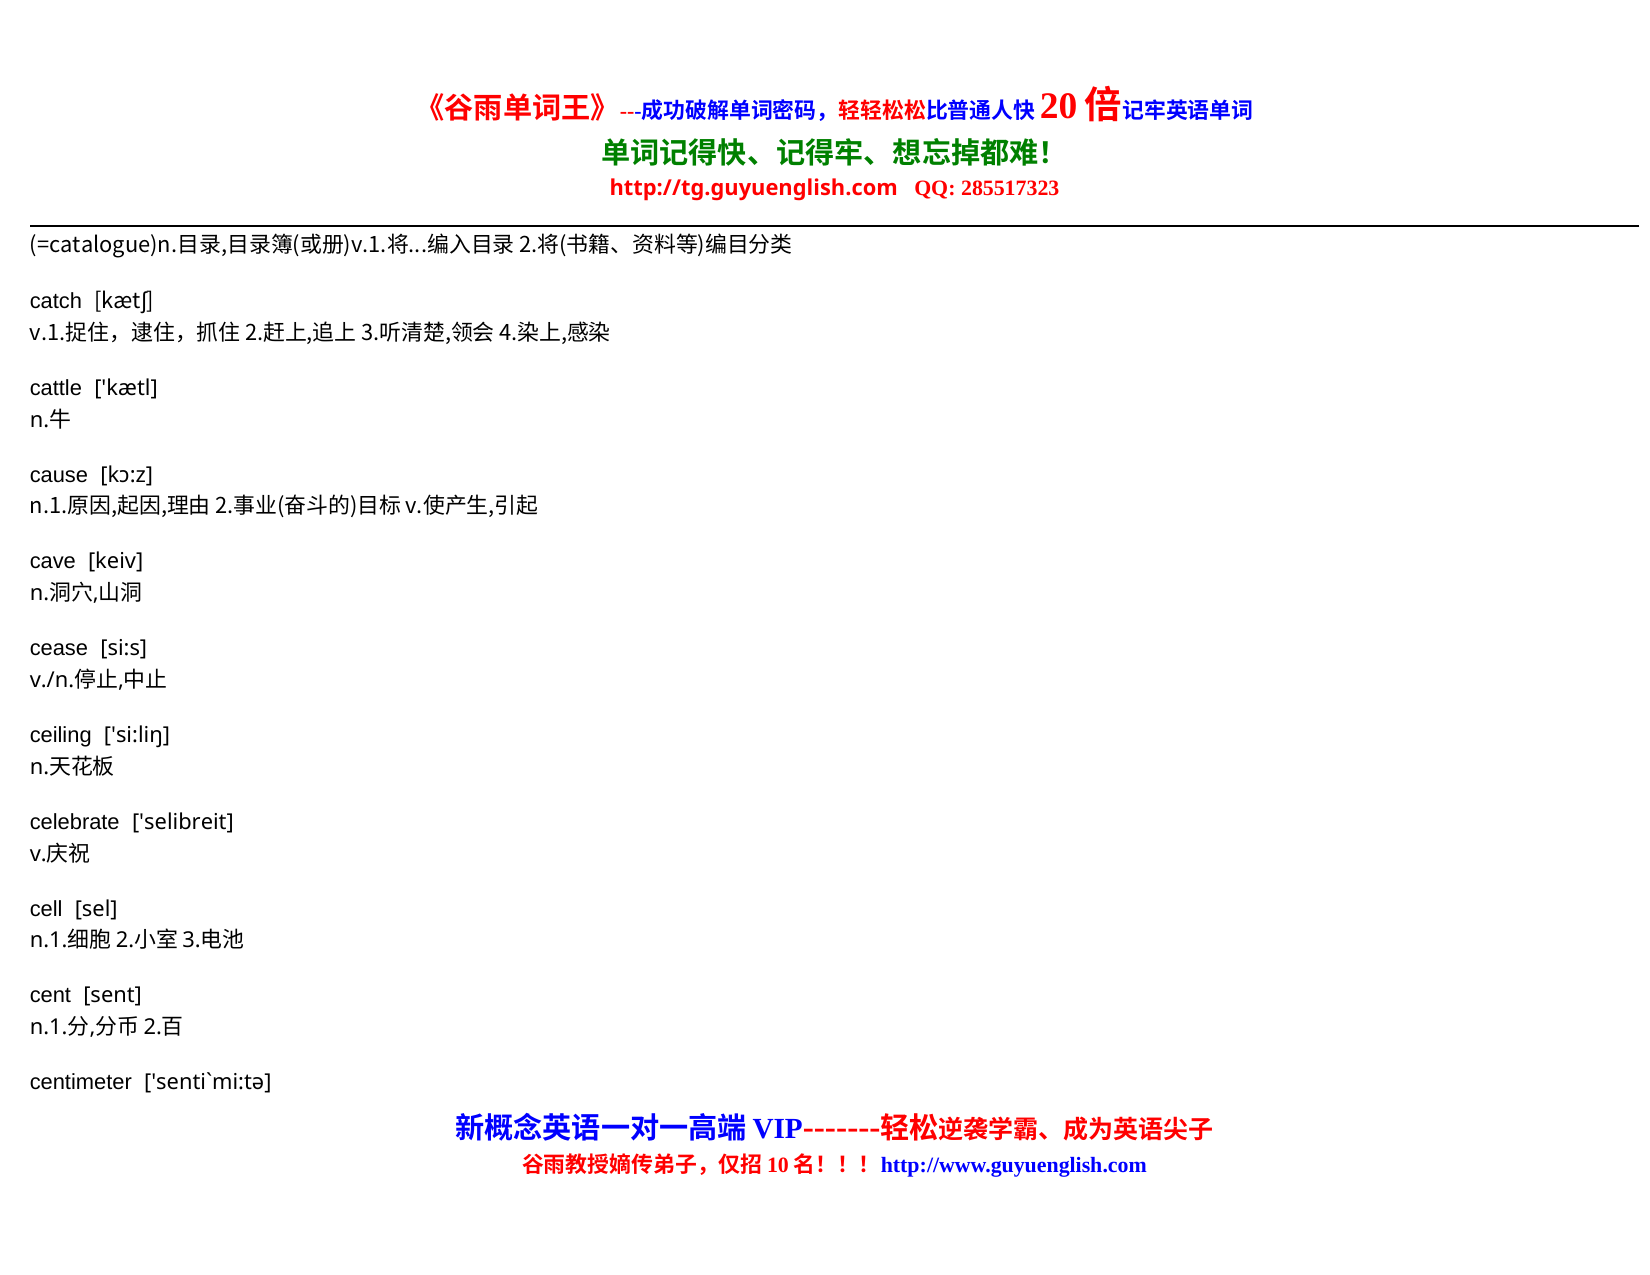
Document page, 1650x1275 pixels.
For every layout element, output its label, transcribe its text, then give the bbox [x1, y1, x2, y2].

text cease [si:s] [29, 632, 1639, 662]
text catch [kætʃ] [29, 283, 1639, 315]
text cattle ['kætl] [29, 372, 1639, 402]
text cave [keiv] [29, 545, 1639, 575]
text n.洞穴,山洞 [29, 575, 1639, 607]
text v./n.停止,中止 [29, 662, 1639, 694]
text celebrate ['selibreit] [29, 806, 1639, 836]
text (=catalogue)n.目录,目录簿(或册)v.1.将...编入目录2.将(书籍、资料等)编目分类 [29, 227, 1639, 258]
text cause [kɔ:z] [29, 459, 1639, 488]
text n.天花板 [29, 749, 1639, 781]
text v.1.捉住，逮住，抓住2.赶上,追上3.听清楚,领会4.染上,感染 [29, 315, 1639, 347]
text cell [sel] [29, 892, 1639, 922]
text ceiling ['si:liŋ] [29, 719, 1639, 749]
text centimeter ['senti`mi:tə] [29, 1066, 1639, 1096]
text n.牛 [29, 402, 1639, 433]
text v.庆祝 [29, 836, 1639, 867]
text n.1.分,分币2.百 [29, 1009, 1639, 1041]
text cent [sent] [29, 979, 1639, 1009]
text n.1.原因,起因,理由2.事业(奋斗的)目标v.使产生,引起 [29, 488, 1639, 520]
text n.1.细胞2.小室3.电池 [29, 922, 1639, 954]
